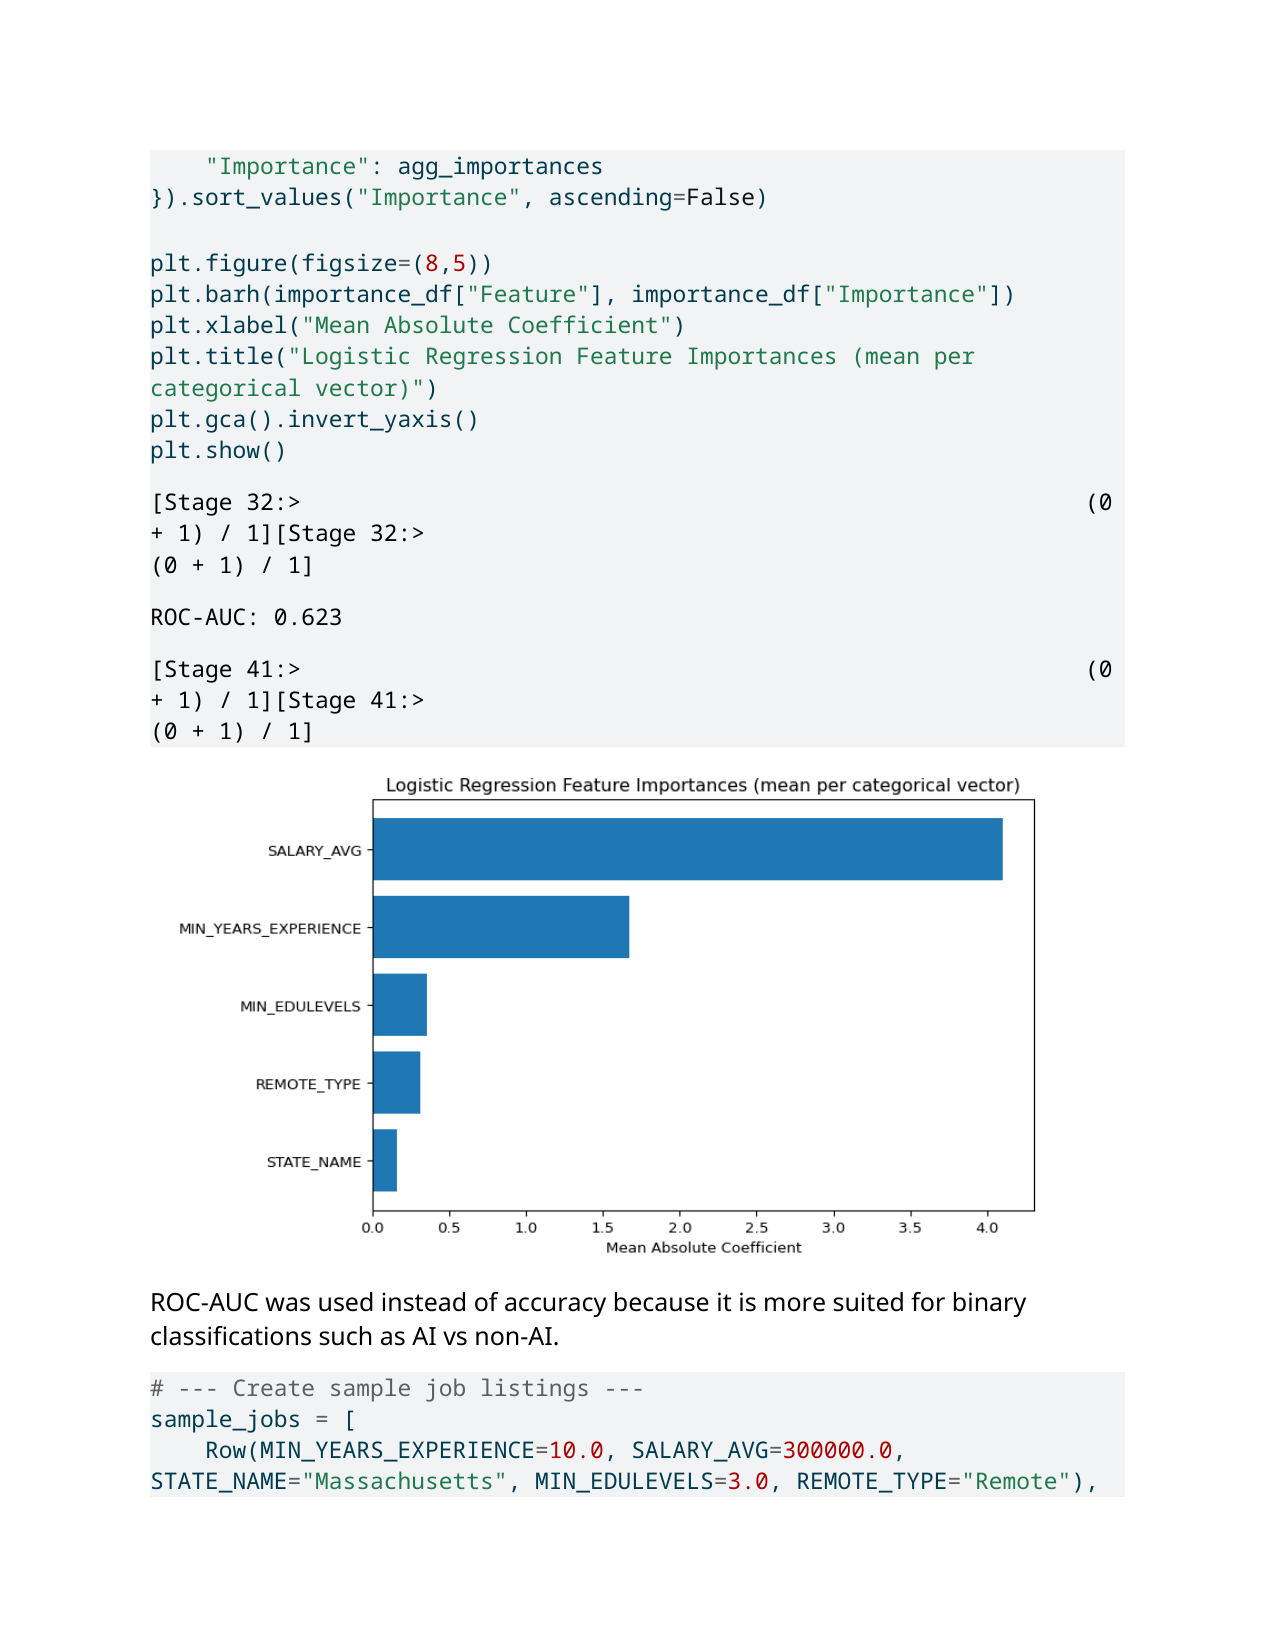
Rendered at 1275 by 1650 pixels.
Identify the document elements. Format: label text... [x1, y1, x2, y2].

picture [168, 767, 1044, 1266]
text [Stage 41:> (0 + 1) / 1][Stage 41:> (0 + 1) / 1] [150, 653, 1125, 747]
text ROC-AUC was used instead of accuracy because it is more suited for binary classifications such as AI vs non-AI. [150, 1285, 1125, 1353]
text ROC-AUC: 0.623 [150, 601, 1125, 632]
text [Stage 32:> (0 + 1) / 1][Stage 32:> (0 + 1) / 1] [150, 486, 1125, 580]
